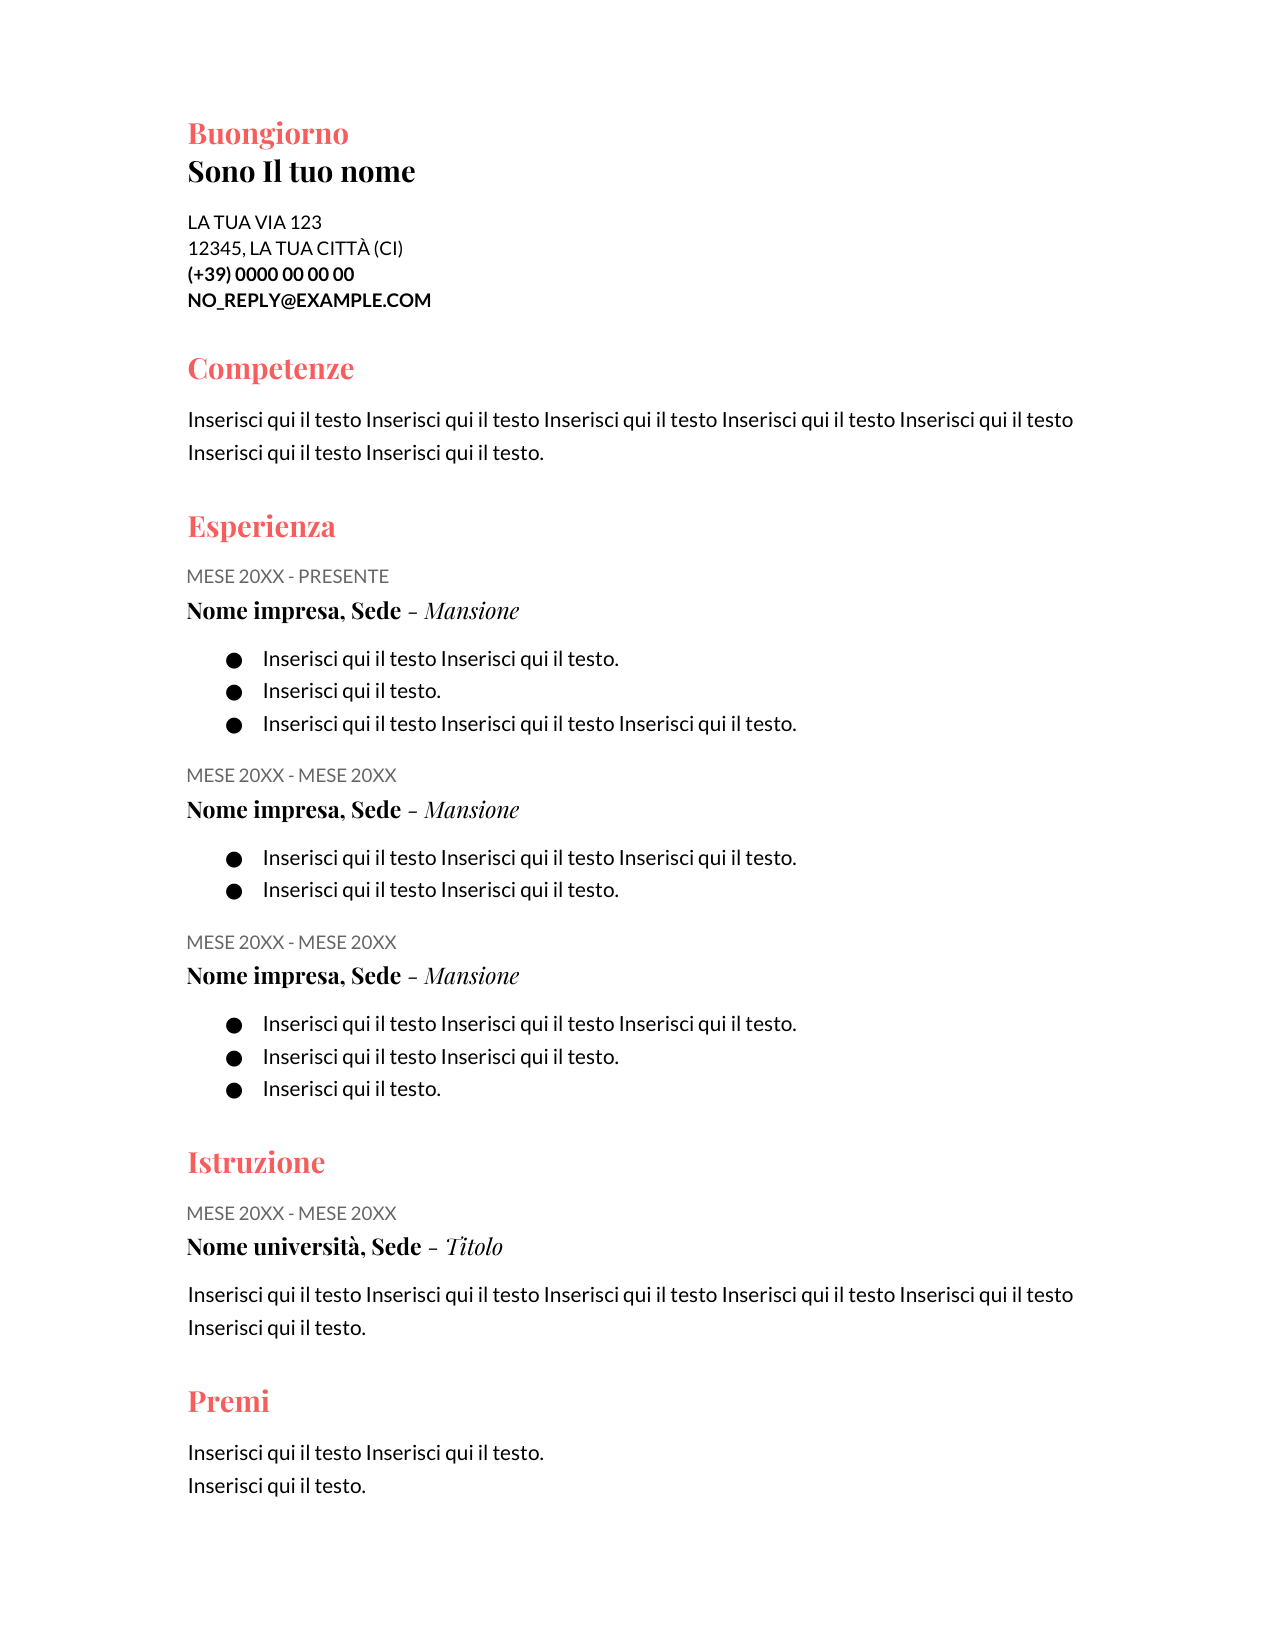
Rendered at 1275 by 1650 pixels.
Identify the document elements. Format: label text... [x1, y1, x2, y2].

title Buongiorno Sono Il tuo nome [187, 112, 1089, 190]
text LA TUA VIA 123 [187, 211, 1087, 233]
list Inserisci qui il testo Inserisci qui il testo Inserisci qui il testo. [225, 711, 1091, 736]
subtitle Istruzione [187, 1142, 1091, 1181]
subtitle Nome impresa, Sede - Mansione [186, 793, 1091, 824]
text Inserisci qui il testo Inserisci qui il testo Inserisci qui il testo Inserisci qui il testo Inserisci qui il testo Inserisci qui il testo Inserisci qui il testo. [187, 407, 1087, 465]
list Inserisci qui il testo Inserisci qui il testo. [225, 877, 1091, 902]
text Inserisci qui il testo Inserisci qui il testo Inserisci qui il testo Inserisci qui il testo Inserisci qui il testo Inserisci qui il testo. [187, 1282, 1091, 1340]
list Inserisci qui il testo Inserisci qui il testo Inserisci qui il testo. [225, 845, 1091, 870]
subtitle Esperienza [187, 506, 1091, 544]
list Inserisci qui il testo. [225, 678, 1091, 703]
subtitle MESE 20XX - MESE 20XX [186, 931, 1091, 953]
subtitle Nome università, Sede - Titolo [186, 1231, 1091, 1261]
text Inserisci qui il testo Inserisci qui il testo. [187, 1440, 1087, 1465]
subtitle MESE 20XX - PRESENTE [186, 565, 1091, 588]
text NO_REPLY@EXAMPLE.COM [187, 288, 1087, 311]
subtitle Nome impresa, Sede - Mansione [186, 594, 1091, 625]
list Inserisci qui il testo Inserisci qui il testo. [225, 1044, 1091, 1069]
list Inserisci qui il testo Inserisci qui il testo. [225, 646, 1091, 671]
text (+39) 0000 00 00 00 [187, 263, 1087, 285]
list Inserisci qui il testo Inserisci qui il testo Inserisci qui il testo. [225, 1011, 1091, 1036]
list Inserisci qui il testo. [225, 1076, 1091, 1101]
subtitle MESE 20XX - MESE 20XX [186, 1202, 1091, 1224]
subtitle Nome impresa, Sede - Mansione [186, 960, 1091, 990]
text 12345, LA TUA CITTÀ (CI) [187, 237, 1087, 259]
subtitle Premi [187, 1381, 1091, 1419]
subtitle MESE 20XX - MESE 20XX [186, 764, 1091, 787]
subtitle Competenze [187, 348, 1091, 387]
text Inserisci qui il testo. [187, 1473, 1087, 1498]
